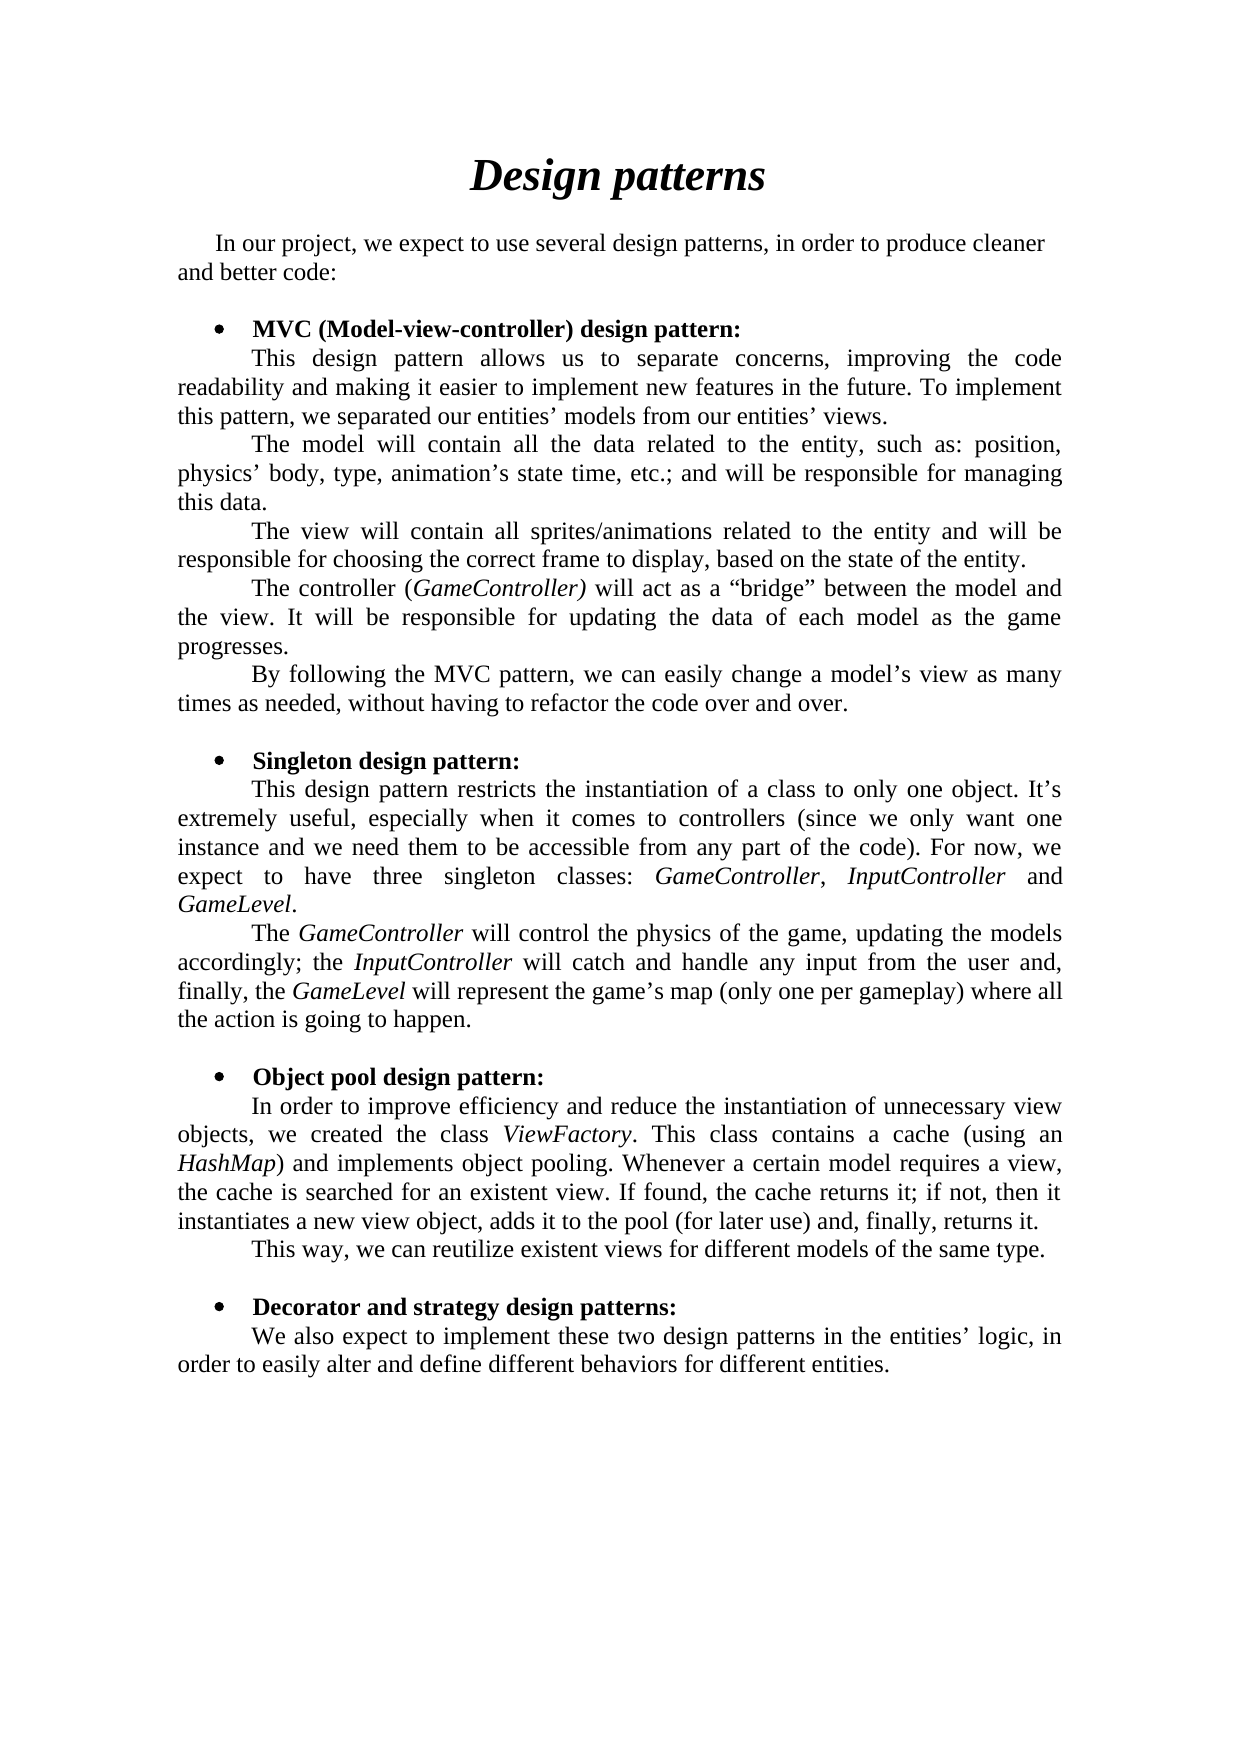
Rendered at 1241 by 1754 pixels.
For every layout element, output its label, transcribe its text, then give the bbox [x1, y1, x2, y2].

text We also expect to implement these two design patterns in the entities’ logic, in order to easily alter and define different behaviors for different entities. [177, 1321, 1063, 1378]
text In our project, we expect to use several design patterns, in order to produce cleaner and better code: [177, 228, 1063, 286]
list Singleton design pattern: [215, 746, 1063, 774]
text This design pattern allows us to separate concerns, improving the code readability and making it easier to implement new features in the future. To implement this pattern, we separated our entities’ models from our entities’ views. [177, 343, 1063, 429]
text In order to improve efficiency and reduce the instantiation of unnecessary view objects, we created the class ViewFactory. This class contains a cache (using an HashMap) and implements object pooling. Whenever a certain model requires a view, the cache is searched for an existent view. If found, the cache returns it; if not, then it instantiates a new view object, adds it to the pool (for later use) and, finally, returns it. [177, 1091, 1063, 1234]
text The controller (GameController) will act as a “bridge” between the model and the view. It will be responsible for updating the data of each model as the game progresses. [177, 573, 1063, 659]
list Decorator and strategy design patterns: [215, 1292, 1063, 1321]
text The model will contain all the data related to the entity, such as: position, physics’ body, type, animation’s state time, etc.; and will be responsible for managing this data. [177, 429, 1063, 516]
text By following the MVC pattern, we can easily change a model’s view as many times as needed, without having to refactor the code over and over. [177, 659, 1063, 717]
text The view will contain all sprites/animations related to the entity and will be responsible for choosing the correct frame to display, based on the state of the entity. [177, 516, 1063, 573]
list Object pool design pattern: [215, 1062, 1063, 1091]
text This design pattern restricts the instantiation of a class to only one object. It’s extremely useful, especially when it comes to controllers (since we only want one instance and we need them to be accessible from any part of the code). For now, we expect to have three singleton classes: GameController, InputController and GameLevel. [177, 774, 1063, 918]
text Design patterns [177, 148, 1063, 200]
text The GameController will control the physics of the game, updating the models accordingly; the InputController will catch and handle any input from the user and, finally, the GameLevel will represent the game’s map (only one per gameplay) where all the action is going to happen. [177, 918, 1063, 1033]
list MVC (Model-view-controller) design pattern: [215, 314, 1063, 343]
text This way, we can reutilize existent views for different models of the same type. [177, 1234, 1063, 1263]
